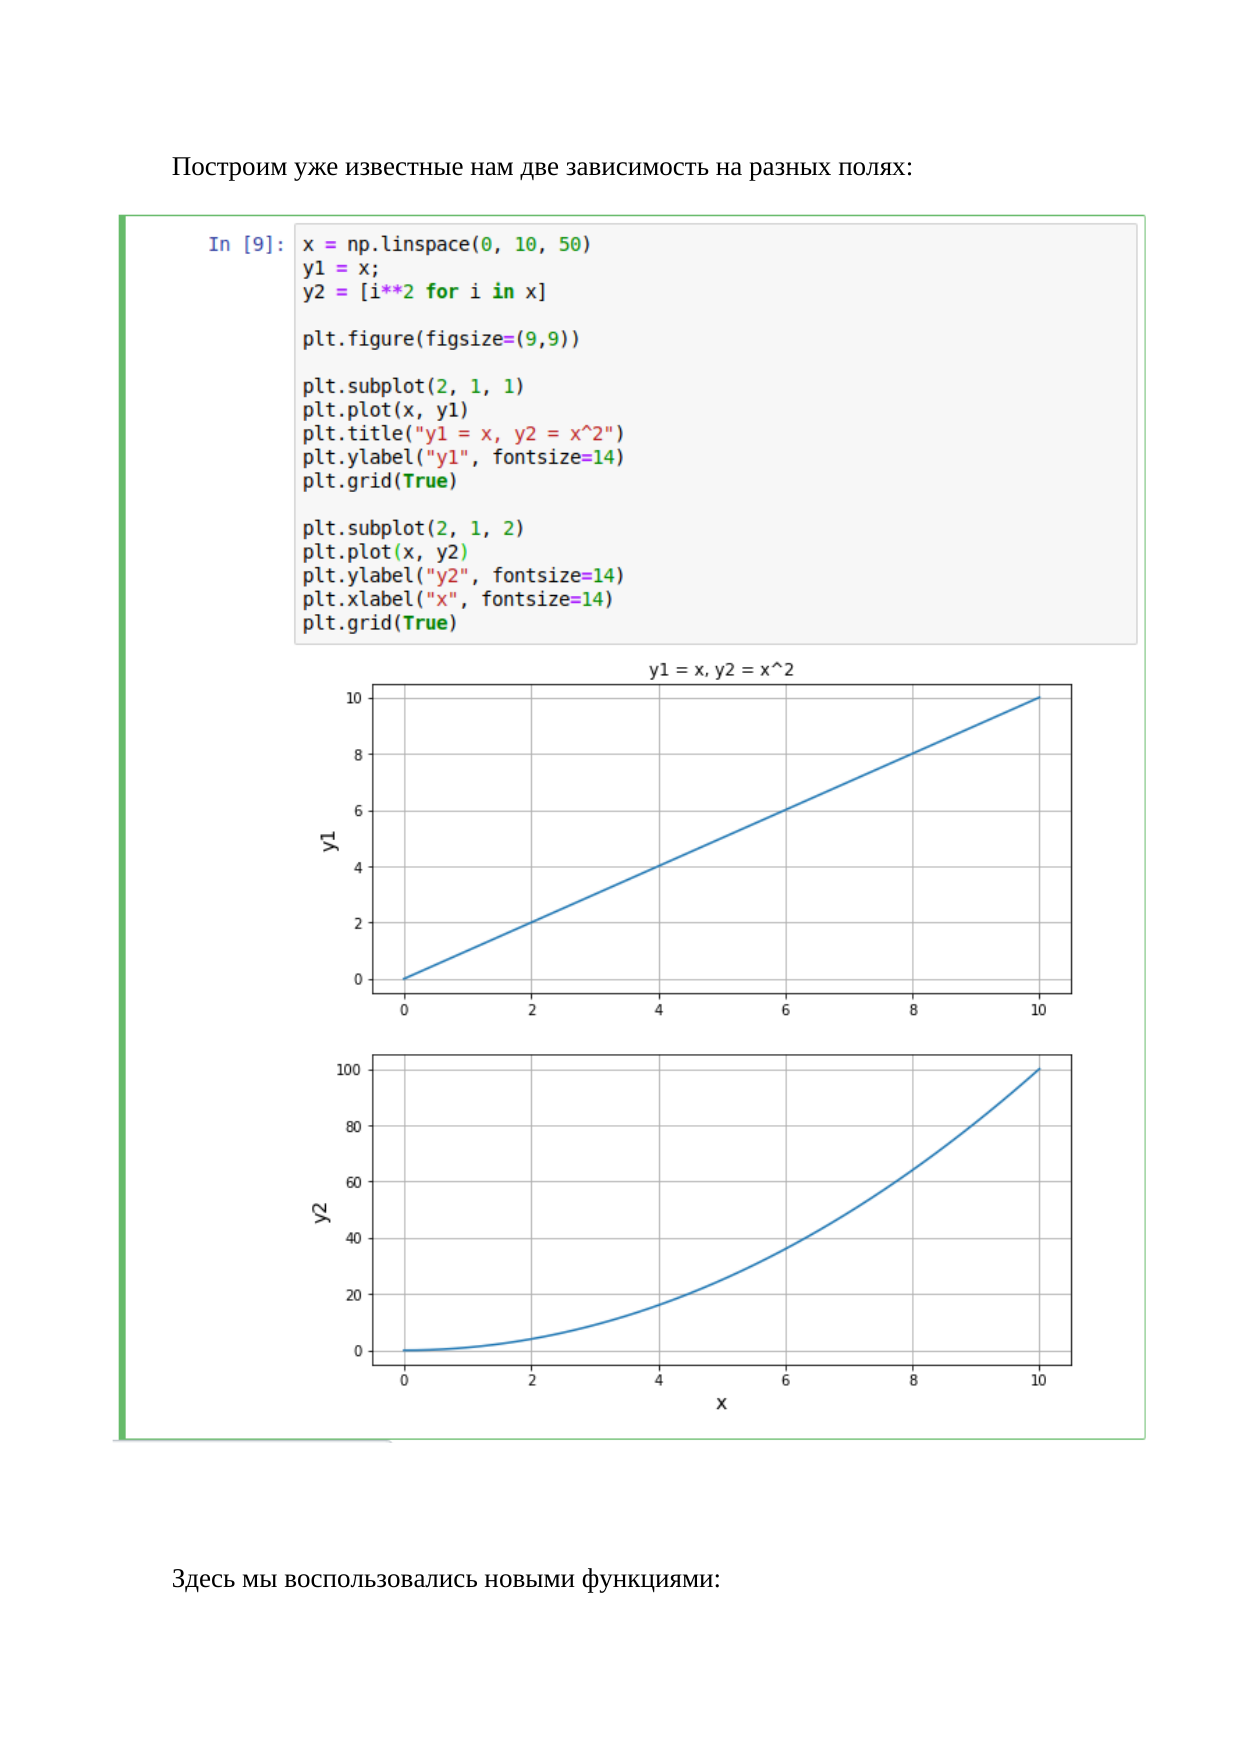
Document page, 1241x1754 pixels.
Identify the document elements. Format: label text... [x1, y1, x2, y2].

text Построим уже известные нам две зависимость на разных полях: [112, 150, 1128, 181]
text Здесь мы воспользовались новыми функциями: [112, 1562, 1128, 1593]
picture [112, 208, 1147, 1442]
